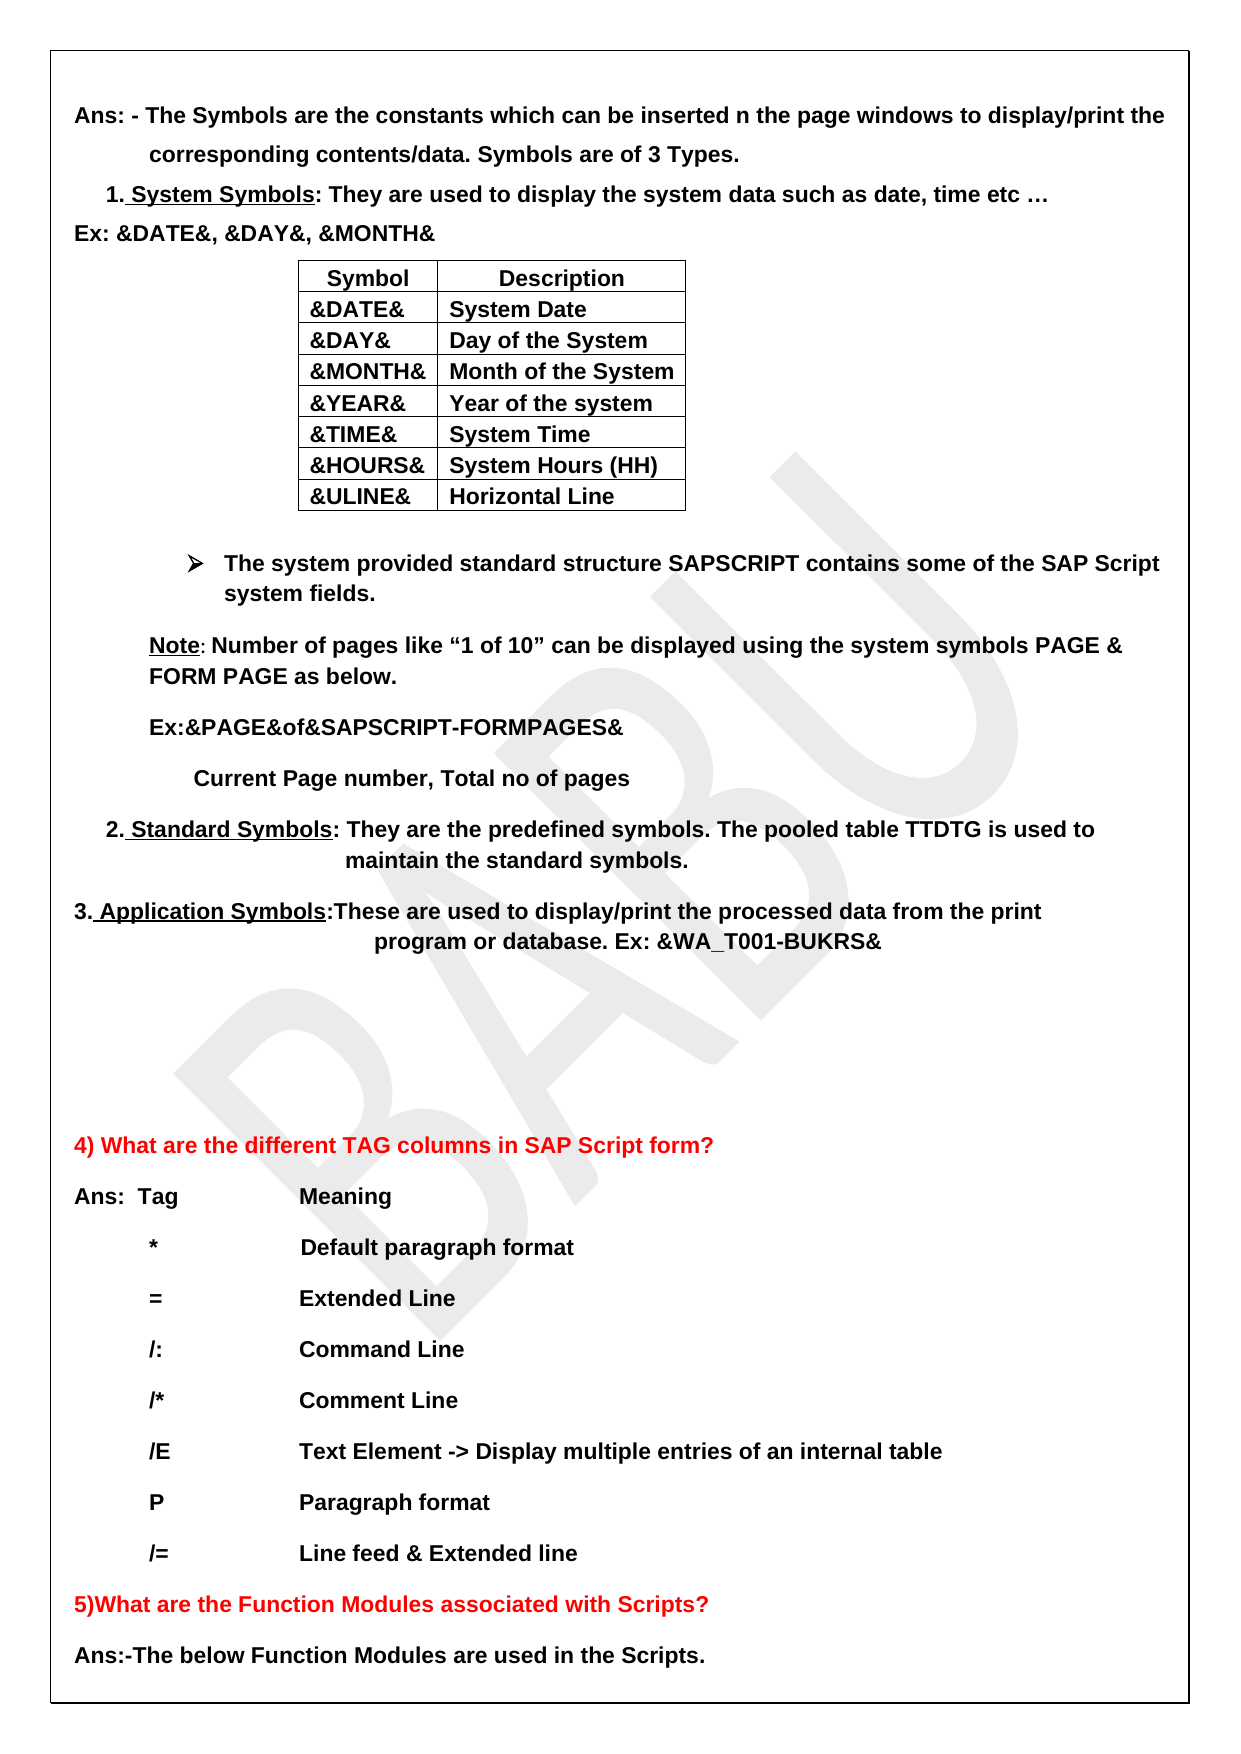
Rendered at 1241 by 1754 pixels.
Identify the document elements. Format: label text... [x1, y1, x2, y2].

text Ex:&PAGE&of&SAPSCRIPT-FORMPAGES& [74, 714, 1165, 741]
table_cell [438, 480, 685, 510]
text 3. Application Symbols:These are used to display/print the processed data from the print program or database. Ex: &WA_T001-BUKRS& [74, 898, 1165, 954]
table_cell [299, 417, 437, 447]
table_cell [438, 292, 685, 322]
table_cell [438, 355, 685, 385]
text 1. System Symbols: They are used to display the system data such as date, time etc … [74, 181, 1165, 207]
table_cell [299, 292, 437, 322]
text Ans: Tag Meaning [74, 1183, 1165, 1209]
list The system provided standard structure SAPSCRIPT contains some of the SAP Script system fields. [186, 550, 1165, 607]
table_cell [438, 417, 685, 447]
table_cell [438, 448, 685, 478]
text = Extended Line [74, 1285, 1165, 1312]
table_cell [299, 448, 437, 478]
text /E Text Element -> Display multiple entries of an internal table [74, 1438, 1165, 1465]
text Note: Number of pages like “1 of 10” can be displayed using the system symbols PAGE & FORM PAGE as below. [74, 631, 1165, 690]
text Ans:-The below Function Modules are used in the Scripts. [74, 1642, 1165, 1669]
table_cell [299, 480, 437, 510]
text Ex: &DATE&, &DAY&, &MONTH& [74, 220, 1165, 247]
text * Default paragraph format [74, 1234, 1165, 1261]
text /: Command Line [74, 1336, 1165, 1363]
text /* Comment Line [74, 1387, 1165, 1414]
text P Paragraph format [74, 1489, 1165, 1516]
text 4) What are the different TAG columns in SAP Script form? [74, 1132, 1165, 1158]
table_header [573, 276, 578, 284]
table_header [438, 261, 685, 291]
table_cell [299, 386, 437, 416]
text Current Page number, Total no of pages [74, 765, 1165, 792]
text 2. Standard Symbols: They are the predefined symbols. The pooled table TTDTG is used to maintain the standard symbols. [74, 816, 1165, 873]
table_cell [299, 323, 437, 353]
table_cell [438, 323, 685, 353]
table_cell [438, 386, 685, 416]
text /= Line feed & Extended line [74, 1540, 1165, 1567]
text 5)What are the Function Modules associated with Scripts? [74, 1591, 1165, 1618]
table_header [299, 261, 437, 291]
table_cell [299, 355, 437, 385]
text Ans: - The Symbols are the constants which can be inserted n the page windows to display/print the corresponding contents/data. Symbols are of 3 Types. [74, 102, 1165, 168]
